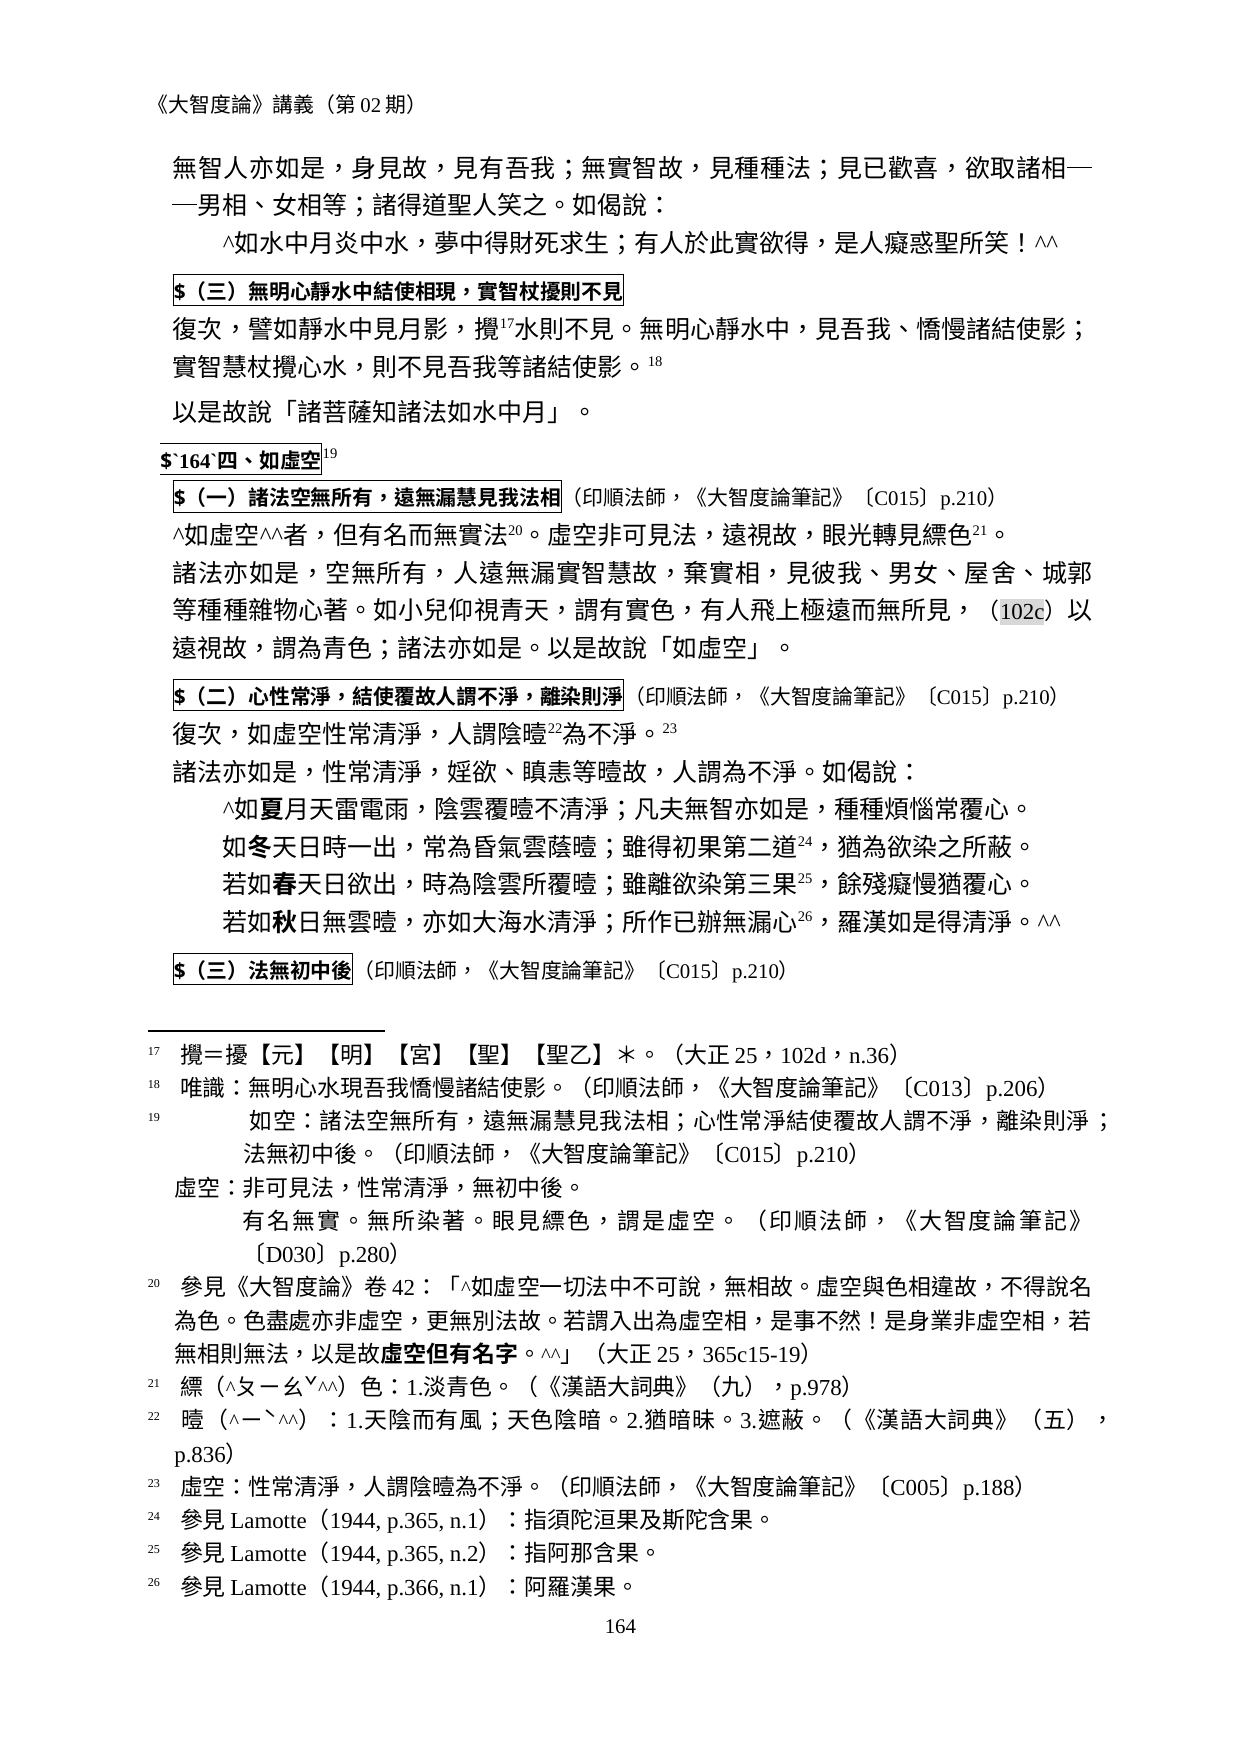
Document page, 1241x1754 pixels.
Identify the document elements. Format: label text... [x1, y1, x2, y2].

text 無智人亦如是，身見故，見有吾我；無實智故，見種種法；見已歡喜，欲取諸相──男相、女相等；諸得道聖人笑之。如偈說： [173, 148, 1092, 223]
text 以是故說「諸菩薩知諸法如水中月」。 [173, 391, 1092, 429]
text ^如水中月炎中水，夢中得財死求生；有人於此實欲得，是人癡惑聖所笑！^^ [173, 223, 1092, 260]
text $（三）法無初中後（印順法師，《大智度論筆記》〔C015〕p.210） [173, 950, 1092, 988]
text 諸法亦如是，性常清淨，婬欲、瞋恚等曀故，人謂為不淨。如偈說： [148, 751, 1092, 789]
text $（二）心性常淨，結使覆故人謂不淨，離染則淨（印順法師，《大智度論筆記》〔C015〕p.210） [173, 676, 1092, 714]
text $（一）諸法空無所有，遠無漏慧見我法相（印順法師，《大智度論筆記》〔C015〕p.210） [173, 478, 1092, 515]
text ^如夏月天雷電雨，陰雲覆曀不清淨；凡夫無智亦如是，種種煩惱常覆心。 如冬天日時一出，常為昏氣雲蔭曀；雖得初果第二道，猶為欲染之所蔽。 若如春天日欲出，時為陰雲所覆曀；雖離欲染第三果，餘殘癡慢猶覆心。 若如秋日無雲曀，亦如大海水清淨；所作已辦無漏心，羅漢如是得清淨。^^ [223, 789, 1092, 939]
text 復次，如虛空性常清淨，人謂陰曀為不淨。 [173, 714, 1092, 751]
text 復次，譬如靜水中見月影，攪水則不見。無明心靜水中，見吾我、憍慢諸結使影；實智慧杖攪心水，則不見吾我等諸結使影。 [173, 309, 1092, 384]
text $`164`四、如虛空 [160, 440, 1092, 478]
text ^如虛空^^者，但有名而無實法。虛空非可見法，遠視故，眼光轉見縹色。 [173, 515, 1092, 553]
text 諸法亦如是，空無所有，人遠無漏實智慧故，棄實相，見彼我、男女、屋舍、城郭等種種雜物心著。如小兒仰視青天，謂有實色，有人飛上極遠而無所見，（）以遠視故，謂為青色；諸法亦如是。以是故說「如虛空」。 [173, 553, 1092, 665]
text $（三）無明心靜水中結使相現，實智杖擾則不見 [173, 271, 1092, 309]
